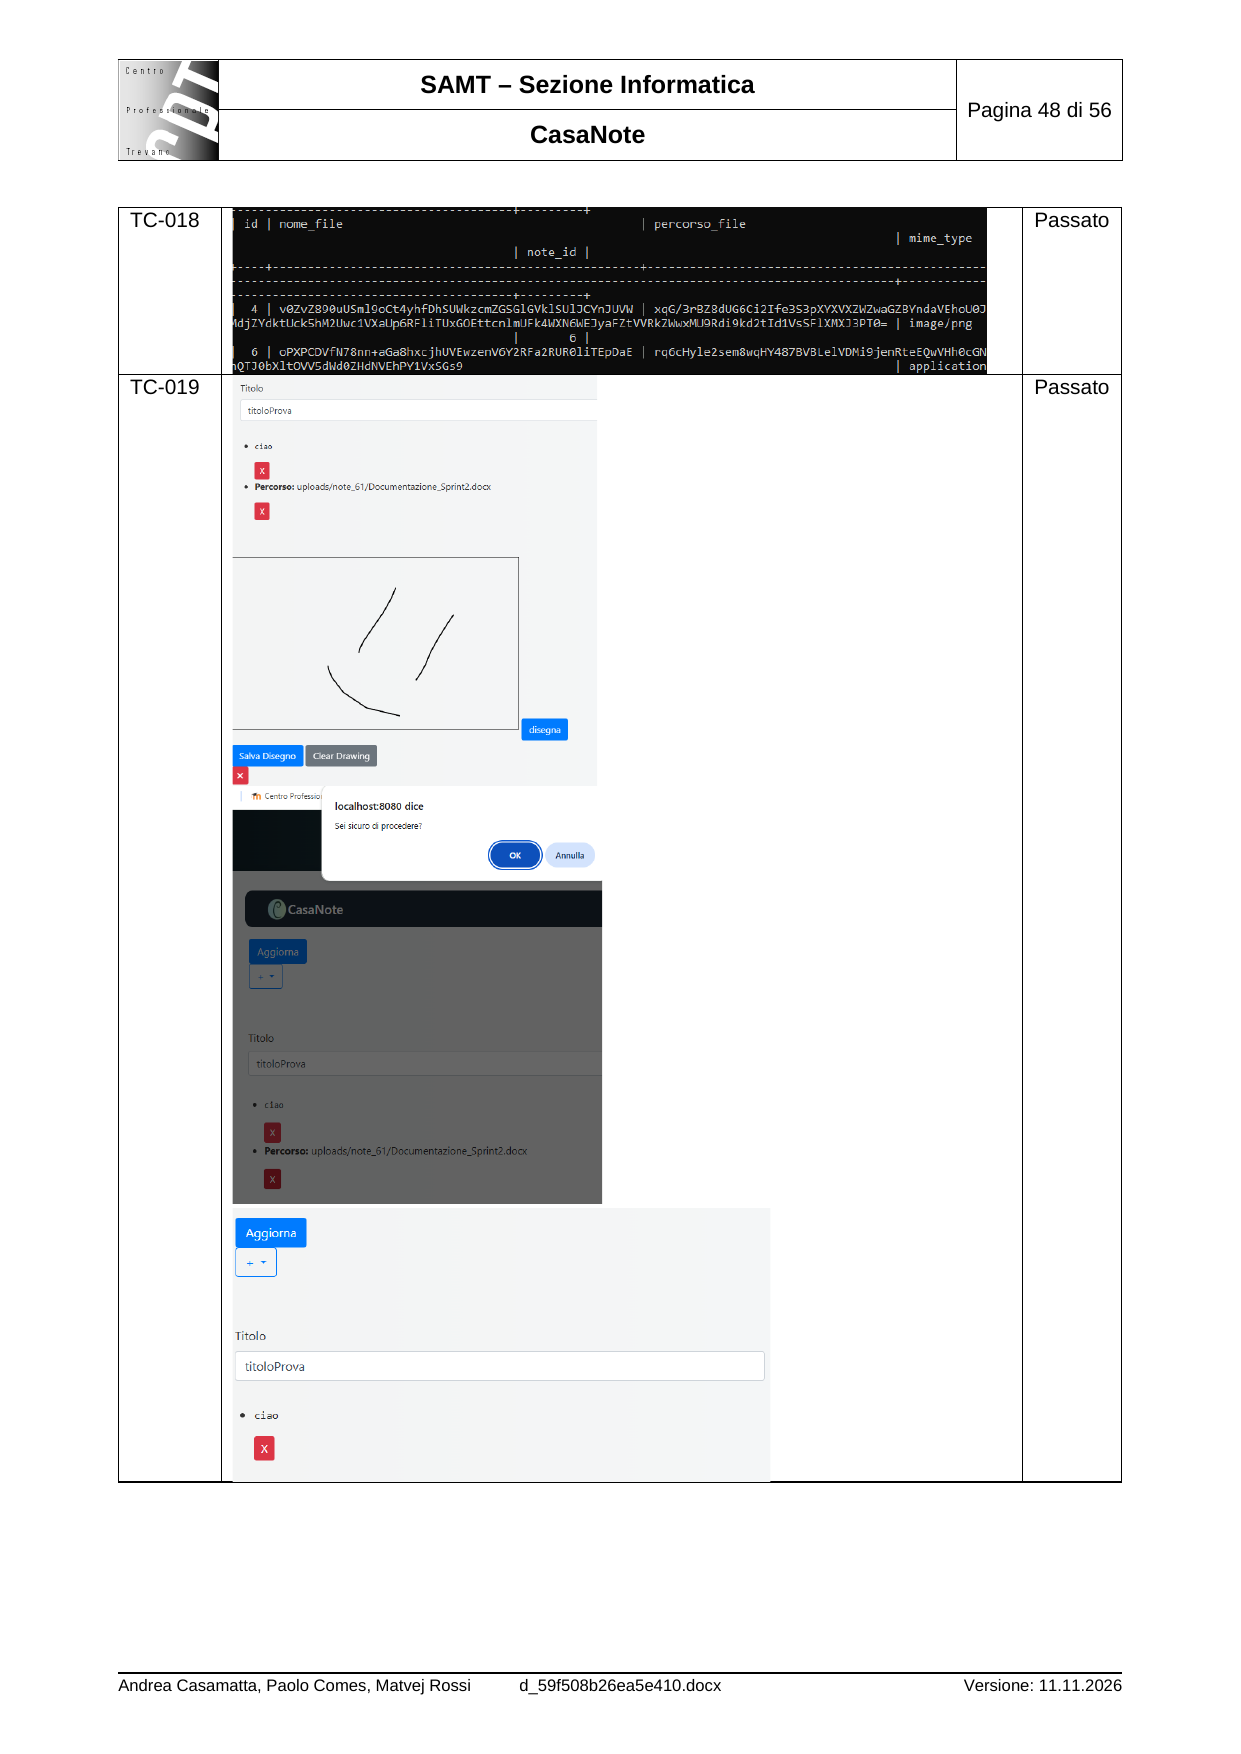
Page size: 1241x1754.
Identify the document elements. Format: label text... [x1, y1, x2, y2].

table_cell Passato [1023, 375, 1121, 1481]
table_cell [987, 208, 1022, 374]
table_cell TC-018 [119, 208, 221, 374]
table_cell [222, 208, 232, 374]
table_cell Passato [1023, 208, 1121, 374]
picture [232, 375, 603, 1204]
table_cell [222, 375, 1022, 1481]
picture [232, 207, 987, 374]
table_cell TC-019 [119, 375, 221, 1481]
picture [118, 60, 219, 160]
picture [232, 1208, 771, 1482]
